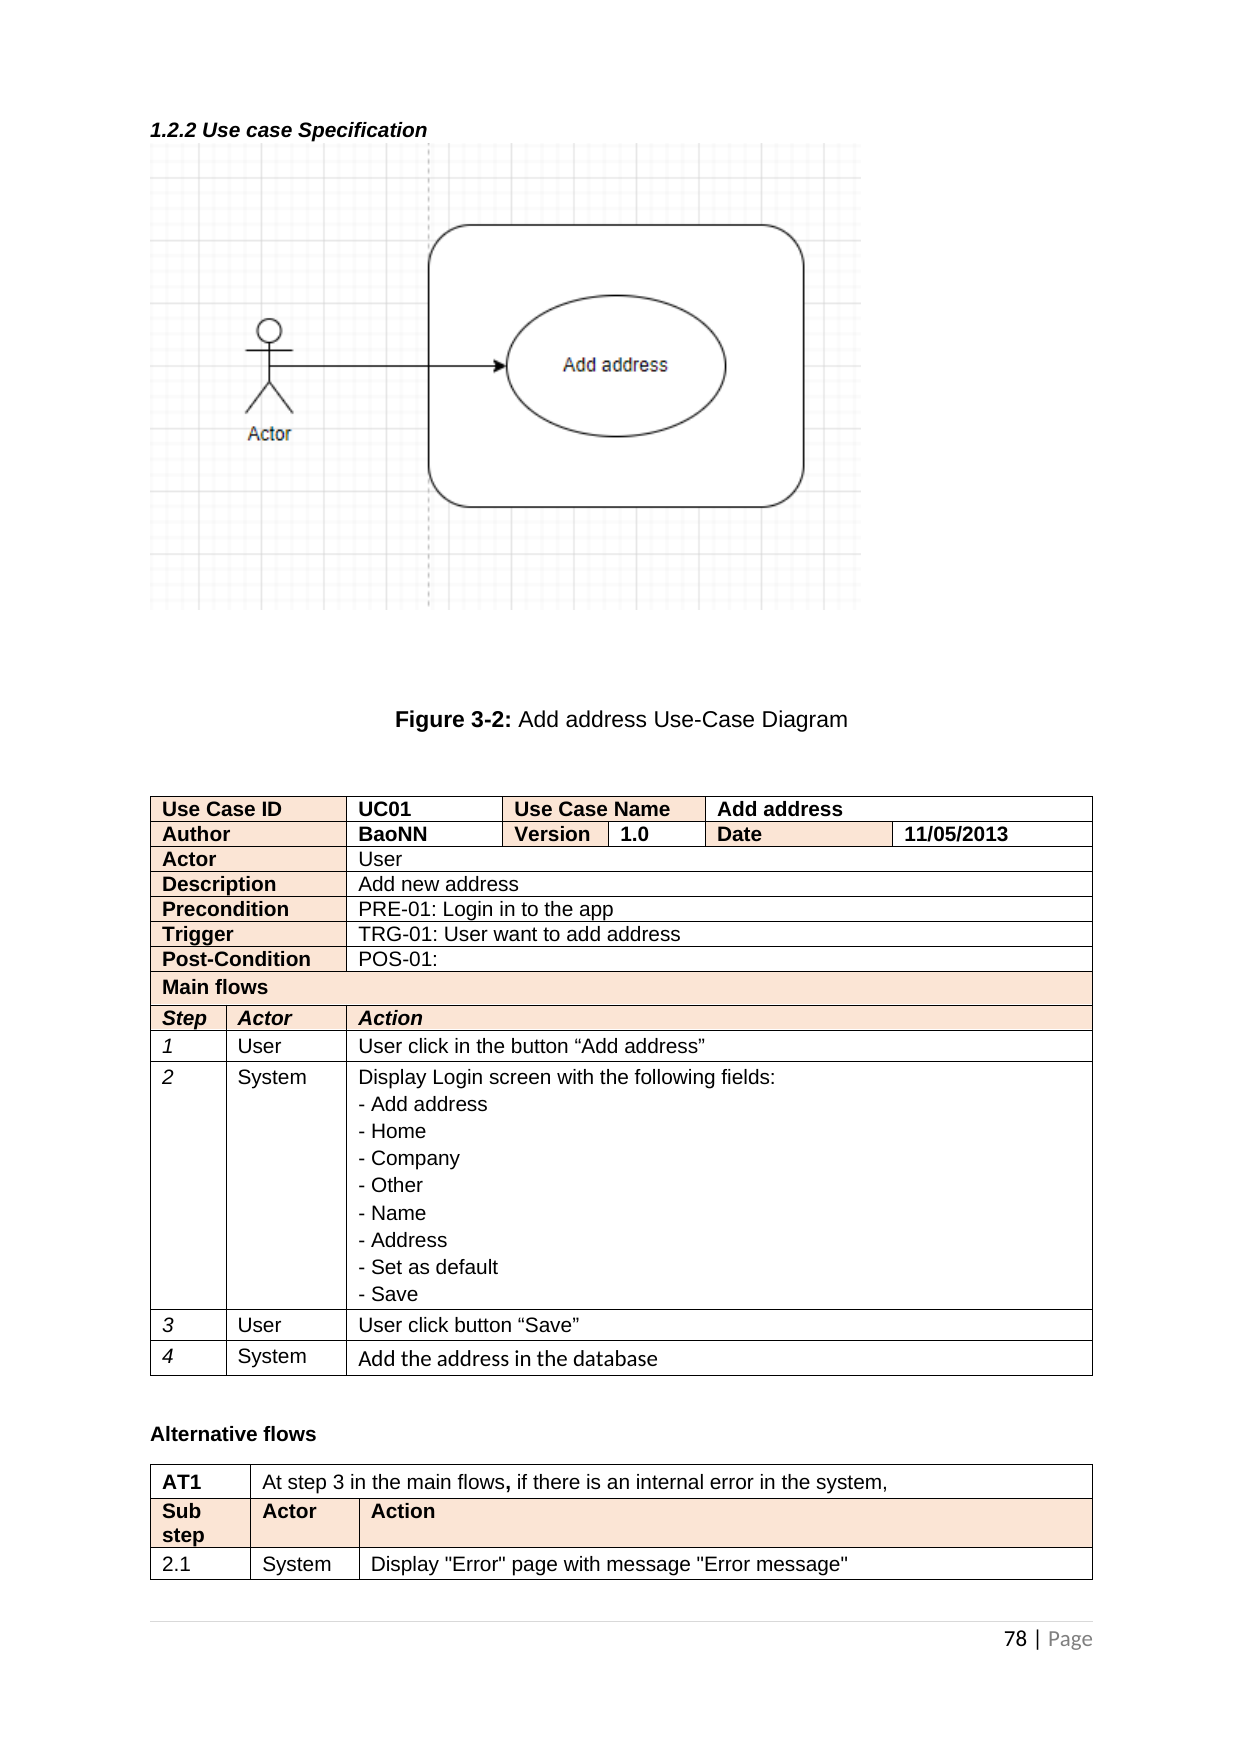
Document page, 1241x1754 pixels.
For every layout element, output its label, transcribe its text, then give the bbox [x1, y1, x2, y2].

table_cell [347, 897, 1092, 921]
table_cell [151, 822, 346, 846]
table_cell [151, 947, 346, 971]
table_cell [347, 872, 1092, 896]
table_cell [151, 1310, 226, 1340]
subtitle 1.2.2 Use case Specification [150, 118, 1093, 142]
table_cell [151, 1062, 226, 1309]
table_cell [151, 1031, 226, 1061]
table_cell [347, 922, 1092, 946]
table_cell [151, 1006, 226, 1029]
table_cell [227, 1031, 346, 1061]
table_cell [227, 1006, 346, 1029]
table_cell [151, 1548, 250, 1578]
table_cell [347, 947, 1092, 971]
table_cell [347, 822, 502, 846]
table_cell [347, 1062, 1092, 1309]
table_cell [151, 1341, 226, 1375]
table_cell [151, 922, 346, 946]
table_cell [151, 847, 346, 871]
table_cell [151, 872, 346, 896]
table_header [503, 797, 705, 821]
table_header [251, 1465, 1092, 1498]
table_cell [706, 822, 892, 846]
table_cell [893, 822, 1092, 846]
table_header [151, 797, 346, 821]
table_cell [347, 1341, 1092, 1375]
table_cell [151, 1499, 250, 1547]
text Figure 3-2: Add address Use-Case Diagram [150, 706, 1093, 732]
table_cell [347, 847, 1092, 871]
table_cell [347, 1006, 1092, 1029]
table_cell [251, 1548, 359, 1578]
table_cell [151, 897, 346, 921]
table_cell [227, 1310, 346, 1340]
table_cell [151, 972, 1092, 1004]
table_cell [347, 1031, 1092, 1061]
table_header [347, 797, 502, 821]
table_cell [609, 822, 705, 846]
picture [150, 143, 861, 610]
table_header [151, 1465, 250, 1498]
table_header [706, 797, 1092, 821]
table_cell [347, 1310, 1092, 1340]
text Alternative flows [150, 1421, 1093, 1445]
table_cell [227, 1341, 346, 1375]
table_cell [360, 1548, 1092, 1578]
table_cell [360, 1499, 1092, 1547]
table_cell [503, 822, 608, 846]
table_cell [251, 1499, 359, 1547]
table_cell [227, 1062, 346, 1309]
